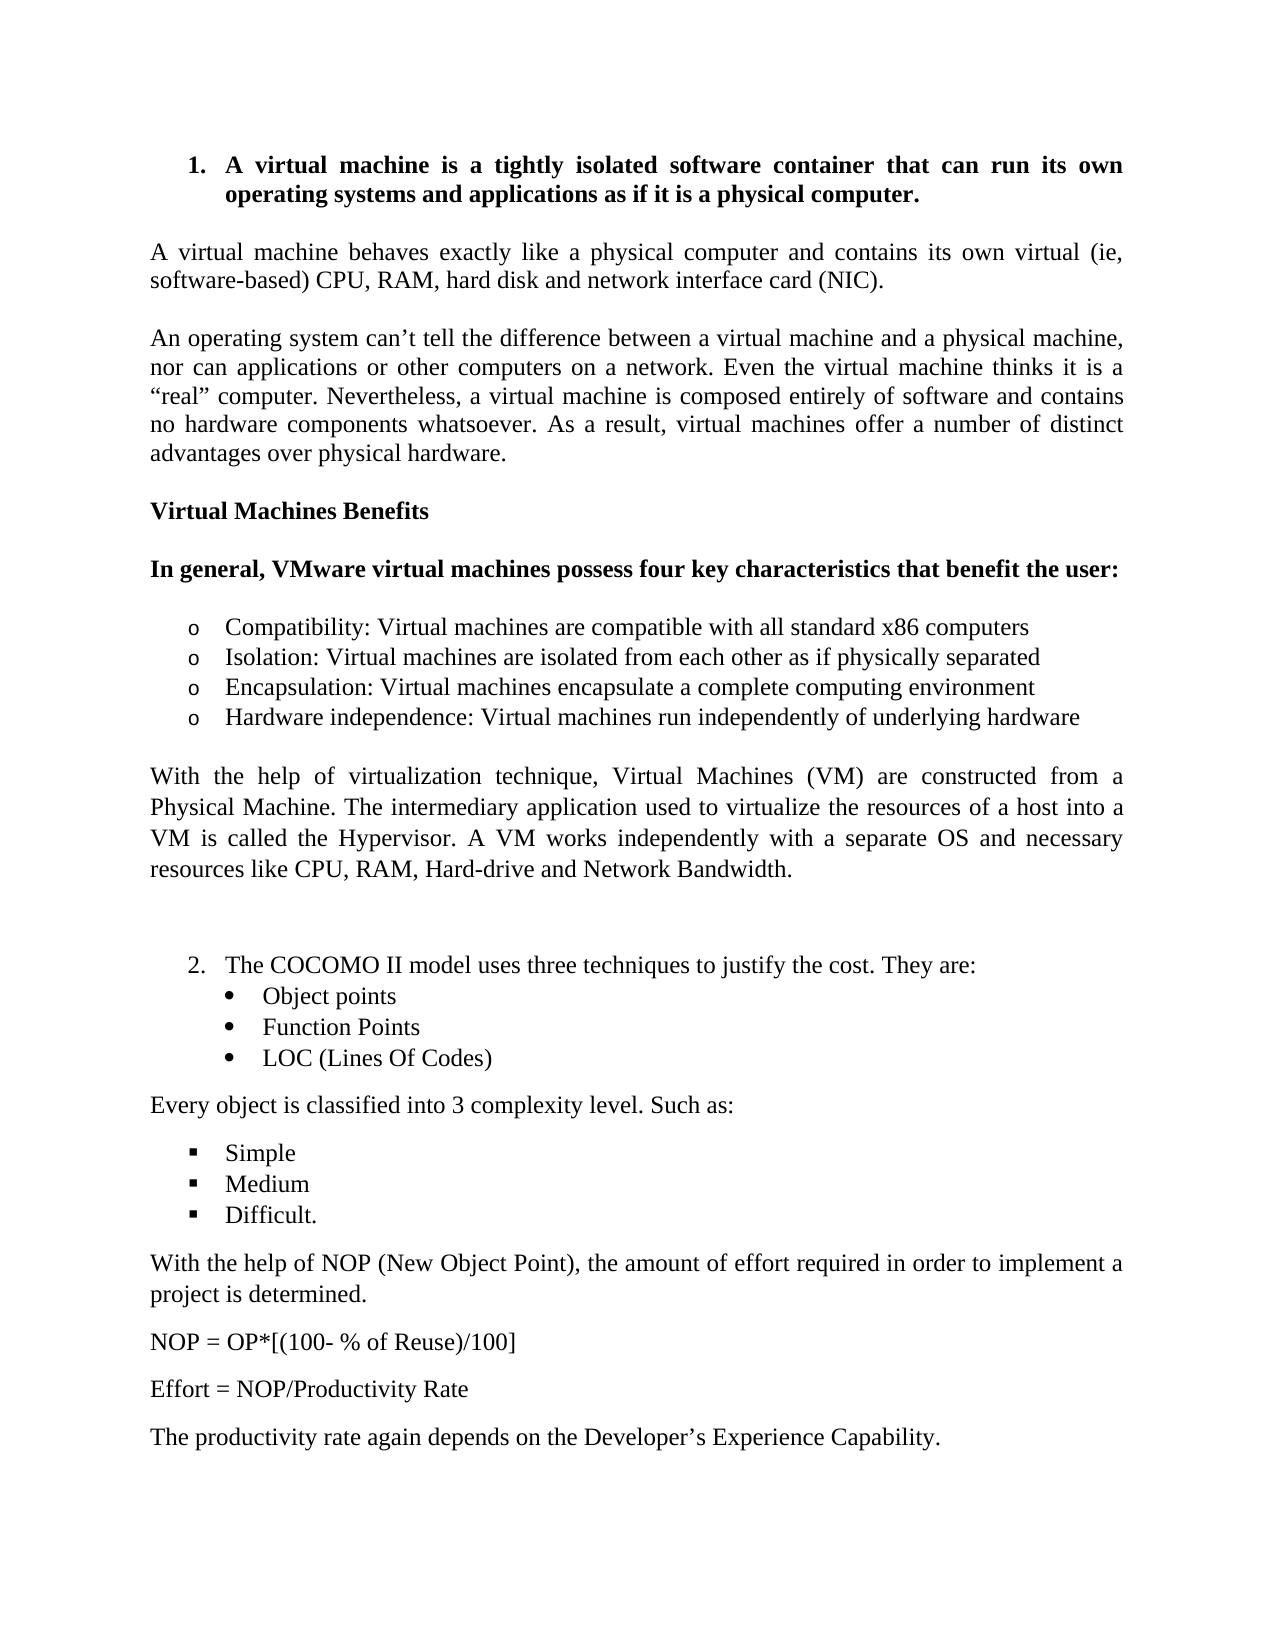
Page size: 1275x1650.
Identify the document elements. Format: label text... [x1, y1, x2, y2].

text An operating system can’t tell the difference between a virtual machine and a physical machine, nor can applications or other computers on a network. Even the virtual machine thinks it is a “real” computer. Nevertheless, a virtual machine is composed entirely of software and contains no hardware components whatsoever. As a result, virtual machines offer a number of distinct advantages over physical hardware. [150, 323, 1125, 467]
text With the help of virtualization technique, Virtual Machines (VM) are constructed from a Physical Machine. The intermediary application used to virtualize the resources of a host into a VM is called the Hypervisor. A VM works independently with a separate OS and necessary resources like CPU, RAM, Hard-drive and Network Bandwidth. [150, 761, 1125, 883]
list The COCOMO II model uses three techniques to justify the cost. They are: [187, 950, 1125, 978]
text In general, VMware virtual machines possess four key characteristics that benefit the user: [150, 554, 1125, 583]
list Simple [187, 1138, 1125, 1167]
list Hardware independence: Virtual machines run independently of underlying hardware [187, 702, 1125, 732]
text NOP = OP*[(100- % of Reuse)/100] [150, 1327, 1125, 1356]
list LOC (Lines Of Codes) [225, 1043, 1125, 1072]
text With the help of NOP (New Object Point), the amount of effort required in order to implement a project is determined. [150, 1248, 1125, 1308]
list Medium [187, 1169, 1125, 1198]
list Compatibility: Virtual machines are compatible with all standard x86 computers [187, 612, 1125, 642]
list Isolation: Virtual machines are isolated from each other as if physically separated [187, 642, 1125, 672]
list Difficult. [187, 1200, 1125, 1229]
text The productivity rate again depends on the Developer’s Experience Capability. [150, 1422, 1125, 1451]
text Effort = NOP/Productivity Rate [150, 1374, 1125, 1403]
list Object points [225, 981, 1125, 1009]
list Encapsulation: Virtual machines encapsulate a complete computing environment [187, 672, 1125, 702]
text A virtual machine behaves exactly like a physical computer and contains its own virtual (ie, software-based) CPU, RAM, hard disk and network interface card (NIC). [150, 237, 1125, 294]
text Every object is classified into 3 complexity level. Such as: [150, 1091, 1125, 1119]
text Virtual Machines Benefits [150, 496, 1125, 525]
list Function Points [225, 1012, 1125, 1041]
list A virtual machine is a tightly isolated software container that can run its own operating systems and applications as if it is a physical computer. [187, 150, 1125, 207]
